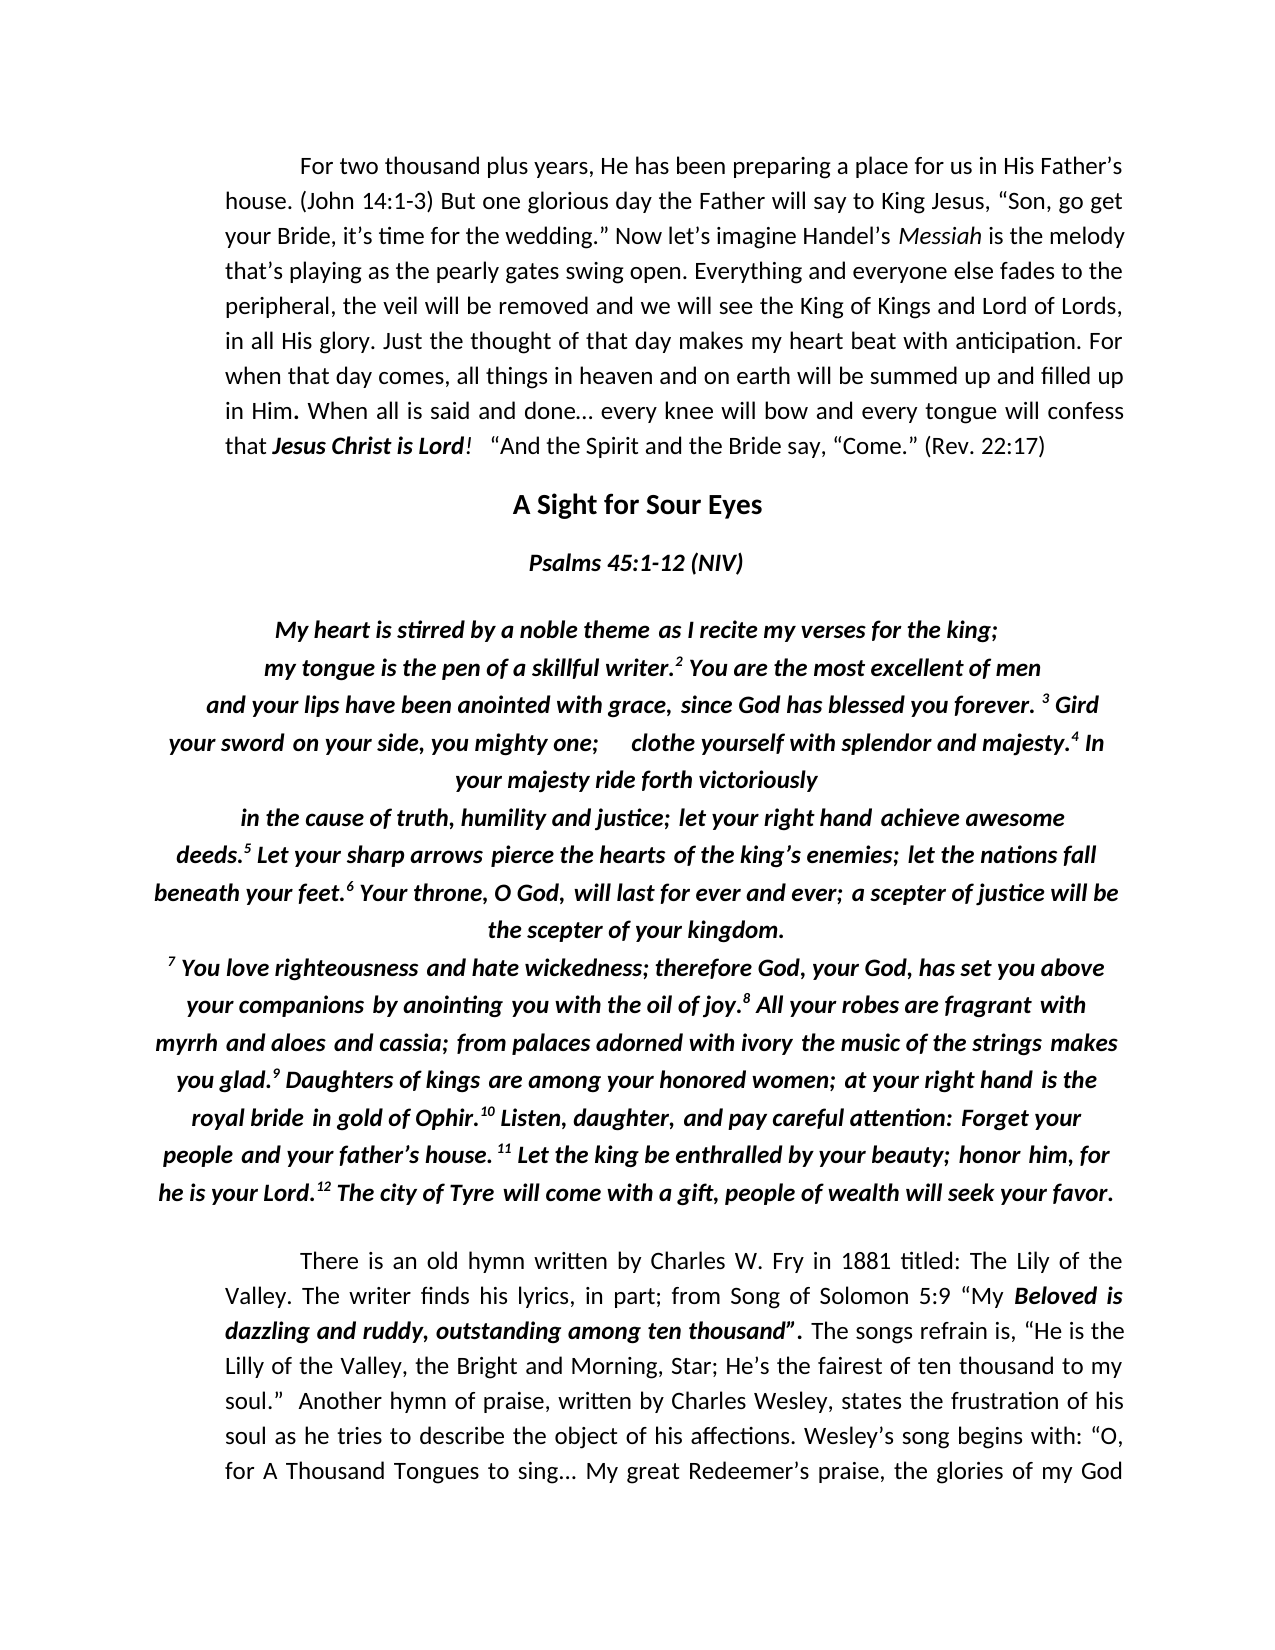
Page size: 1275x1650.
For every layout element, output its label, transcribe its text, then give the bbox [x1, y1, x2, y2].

text My heart is stirred by a noble theme as I recite my verses for the king; my tongue is the pen of a skillful writer.2 You are the most excellent of men and your lips have been anointed with grace, since God has blessed you forever. 3 Gird your sword on your side, you mighty one; clothe yourself with splendor and majesty.4 In your majesty ride forth victoriously in the cause of truth, humility and justice; let your right hand achieve awesome deeds.5 Let your sharp arrows pierce the hearts of the king’s enemies; let the nations fall beneath your feet.6 Your throne, O God, will last for ever and ever; a scepter of justice will be the scepter of your kingdom. 7 You love righteousness and hate wickedness; therefore God, your God, has set you above your companions by anointing you with the oil of joy.8 All your robes are fragrant with myrrh and aloes and cassia; from palaces adorned with ivory the music of the strings makes you glad.9 Daughters of kings are among your honored women; at your right hand is the royal bride in gold of Ophir.10 Listen, daughter, and pay careful attention: Forget your people and your father’s house. 11 Let the king be enthralled by your beauty; honor him, for he is your Lord.12 The city of Tyre will come with a gift, people of wealth will seek your favor. [150, 607, 1125, 1207]
text A Sight for Sour Eyes [150, 486, 1125, 521]
text Psalms 45:1-12 (NIV) [150, 548, 1125, 578]
text For two thousand plus years, He has been preparing a place for us in His Father’s house. (John 14:1-3) But one glorious day the Father will say to King Jesus, “Son, go get your Bride, it’s time for the wedding.” Now let’s imagine Handel’s Messiah is the melody that’s playing as the pearly gates swing open. Everything and everyone else fades to the peripheral, the veil will be removed and we will see the King of Kings and Lord of Lords, in all His glory. Just the thought of that day makes my heart beat with anticipation. For when that day comes, all things in heaven and on earth will be summed up and filled up in Him. When all is said and done… every knee will bow and every tongue will confess that Jesus Christ is Lord! “And the Spirit and the Bride say, “Come.” (Rev. 22:17) [225, 150, 1125, 461]
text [225, 1245, 1125, 1485]
